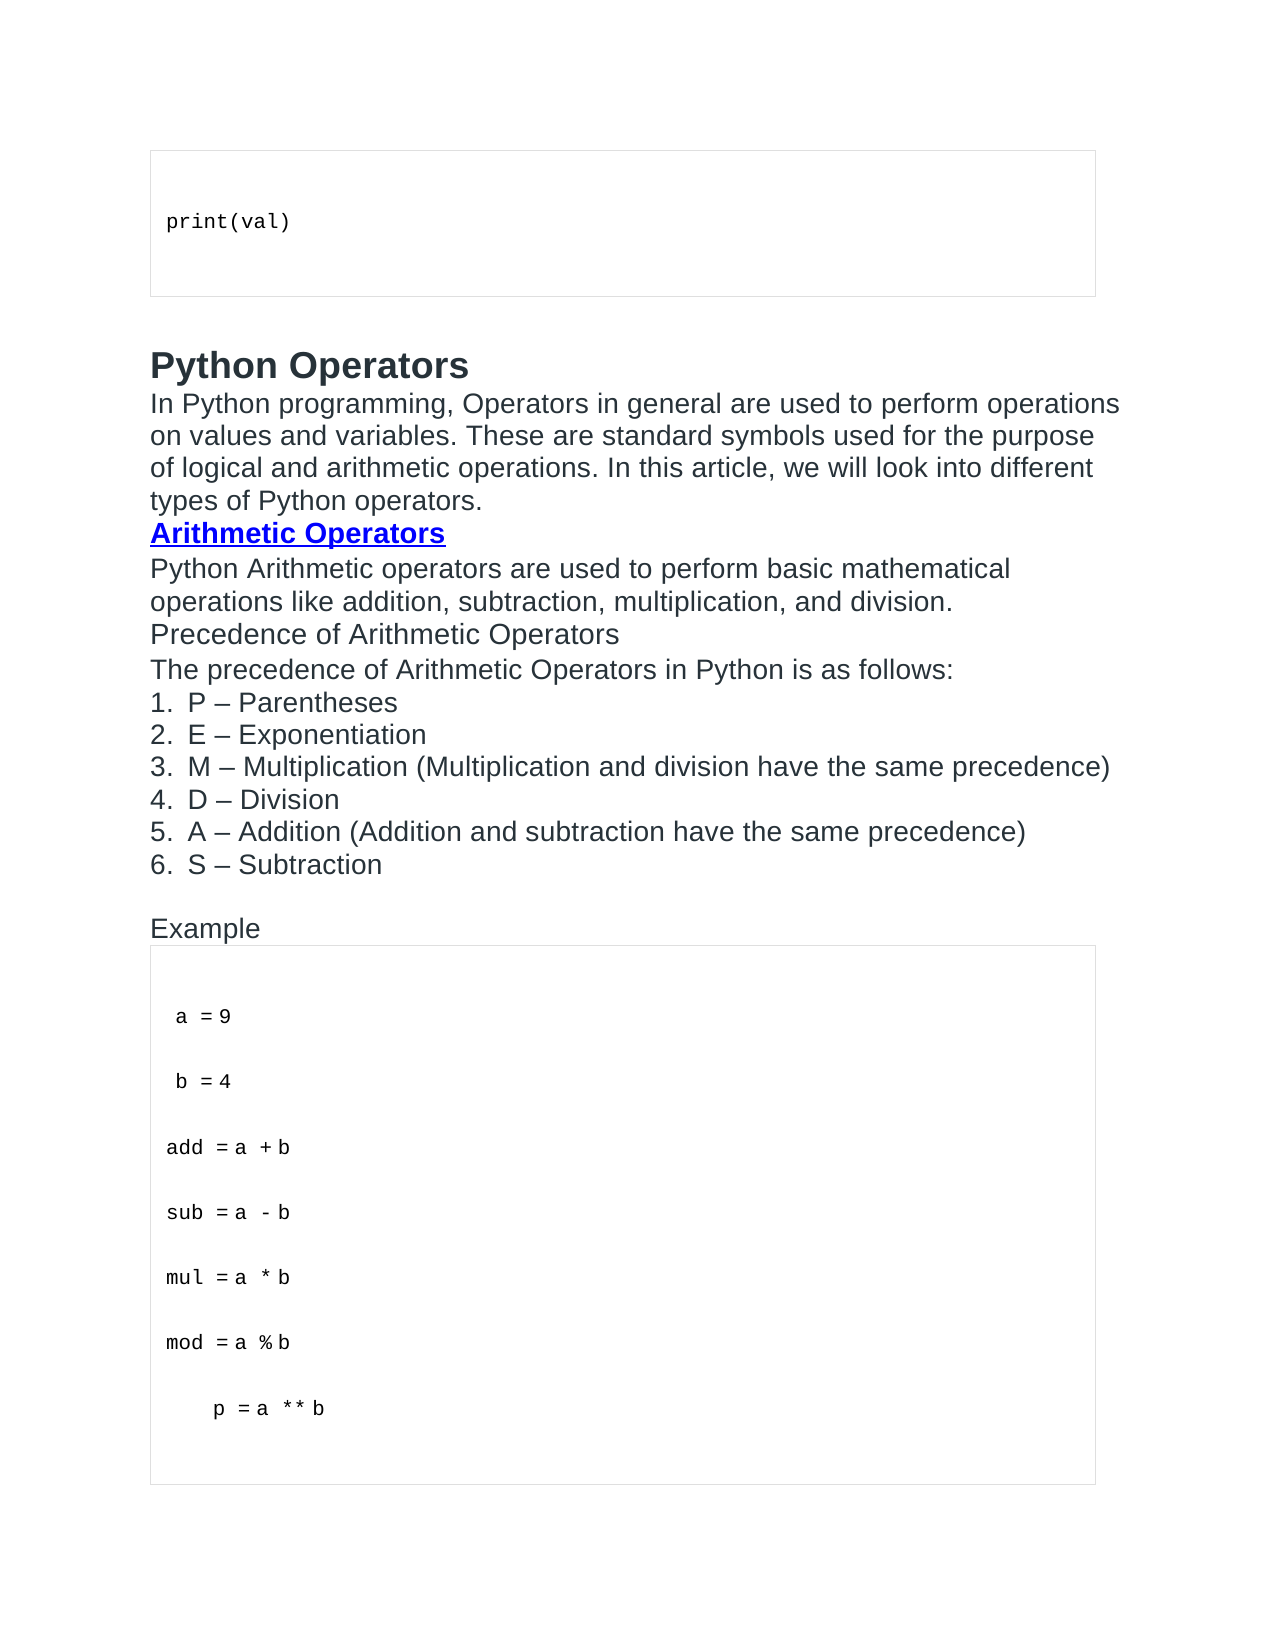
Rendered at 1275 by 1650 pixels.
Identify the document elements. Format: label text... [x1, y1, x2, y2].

subtitle Arithmetic Operators [150, 516, 1125, 550]
list D – Division [150, 783, 1125, 815]
list S – Subtraction [150, 848, 1125, 880]
text Example [150, 912, 1125, 945]
text The precedence of Arithmetic Operators in Python is as follows: [150, 653, 1125, 686]
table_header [151, 151, 1095, 296]
subtitle Precedence of Arithmetic Operators [150, 617, 1125, 651]
text In Python programming, Operators in general are used to perform operations on values and variables. These are standard symbols used for the purpose of logical and arithmetic operations. In this article, we will look into different types of Python operators. [150, 387, 1125, 516]
list P – Parentheses [150, 686, 1125, 718]
subtitle Python Operators [150, 343, 1125, 387]
list A – Addition (Addition and subtraction have the same precedence) [150, 815, 1125, 848]
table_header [151, 946, 1095, 1484]
text Python Arithmetic operators are used to perform basic mathematical operations like addition, subtraction, multiplication, and division. [150, 552, 1125, 617]
list E – Exponentiation [150, 718, 1125, 750]
list M – Multiplication (Multiplication and division have the same precedence) [150, 750, 1125, 783]
